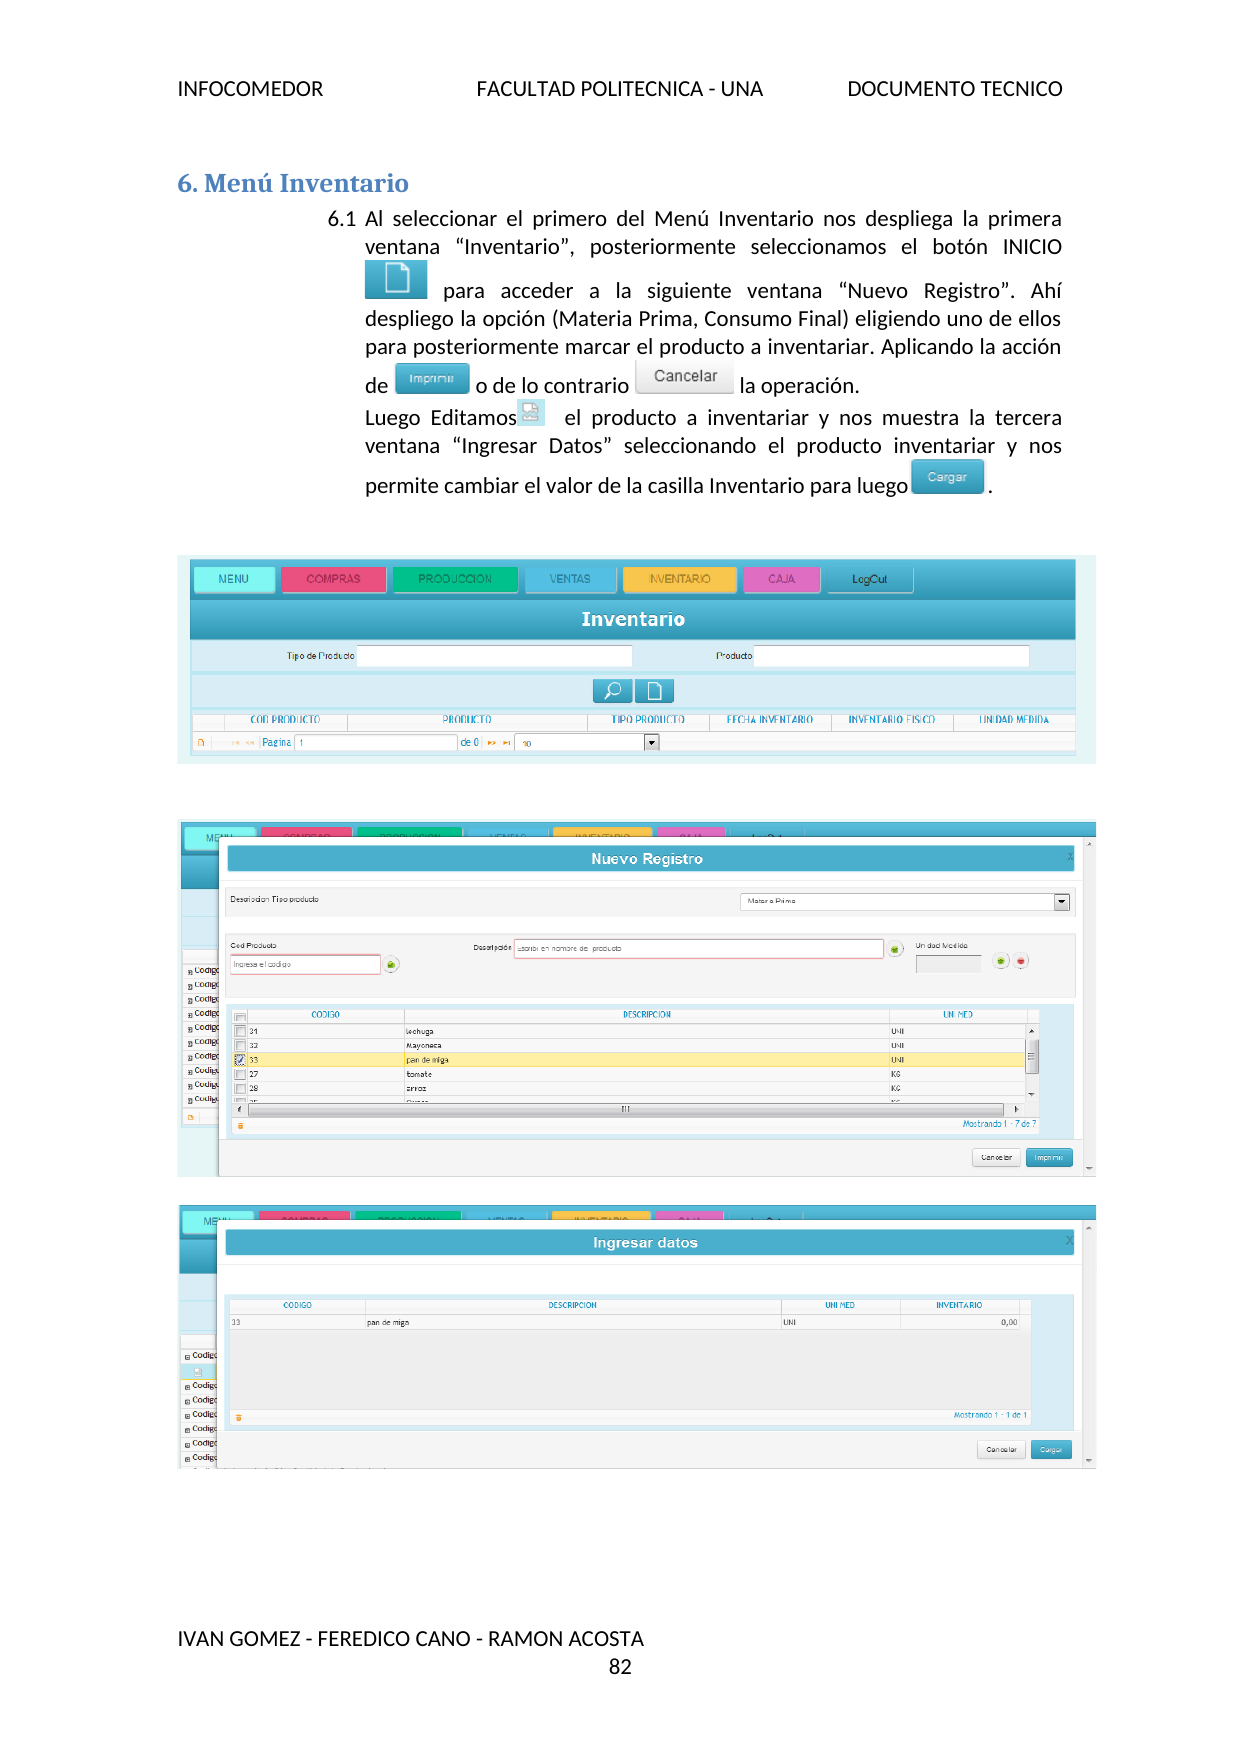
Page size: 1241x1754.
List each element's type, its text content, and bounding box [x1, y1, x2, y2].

picture [177, 555, 1097, 764]
subtitle 6. Menú Inventario [177, 168, 1063, 199]
list Al seleccionar el primero del Menú Inventario nos despliega la primera ventana “Inventario”, posteriormente seleccionamos el botón INICIO para acceder a la siguiente ventana “Nuevo Registro”. Ahí despliego la opción (Materia Prima, Consumo Final) eligiendo uno de ellos para posteriormente marcar el producto a inventariar. Aplicando la acción de o de lo contrario la operación. [327, 204, 1063, 399]
text Luego Editamos el producto a inventariar y nos muestra la tercera ventana “Ingresar Datos” seleccionando el producto inventariar y nos permite cambiar el valor de la casilla Inventario para luego. [365, 399, 1063, 500]
picture [517, 399, 545, 426]
picture [364, 260, 428, 299]
picture [634, 360, 734, 394]
picture [393, 363, 471, 394]
picture [177, 819, 1097, 1177]
picture [909, 459, 988, 494]
picture [177, 1205, 1097, 1469]
